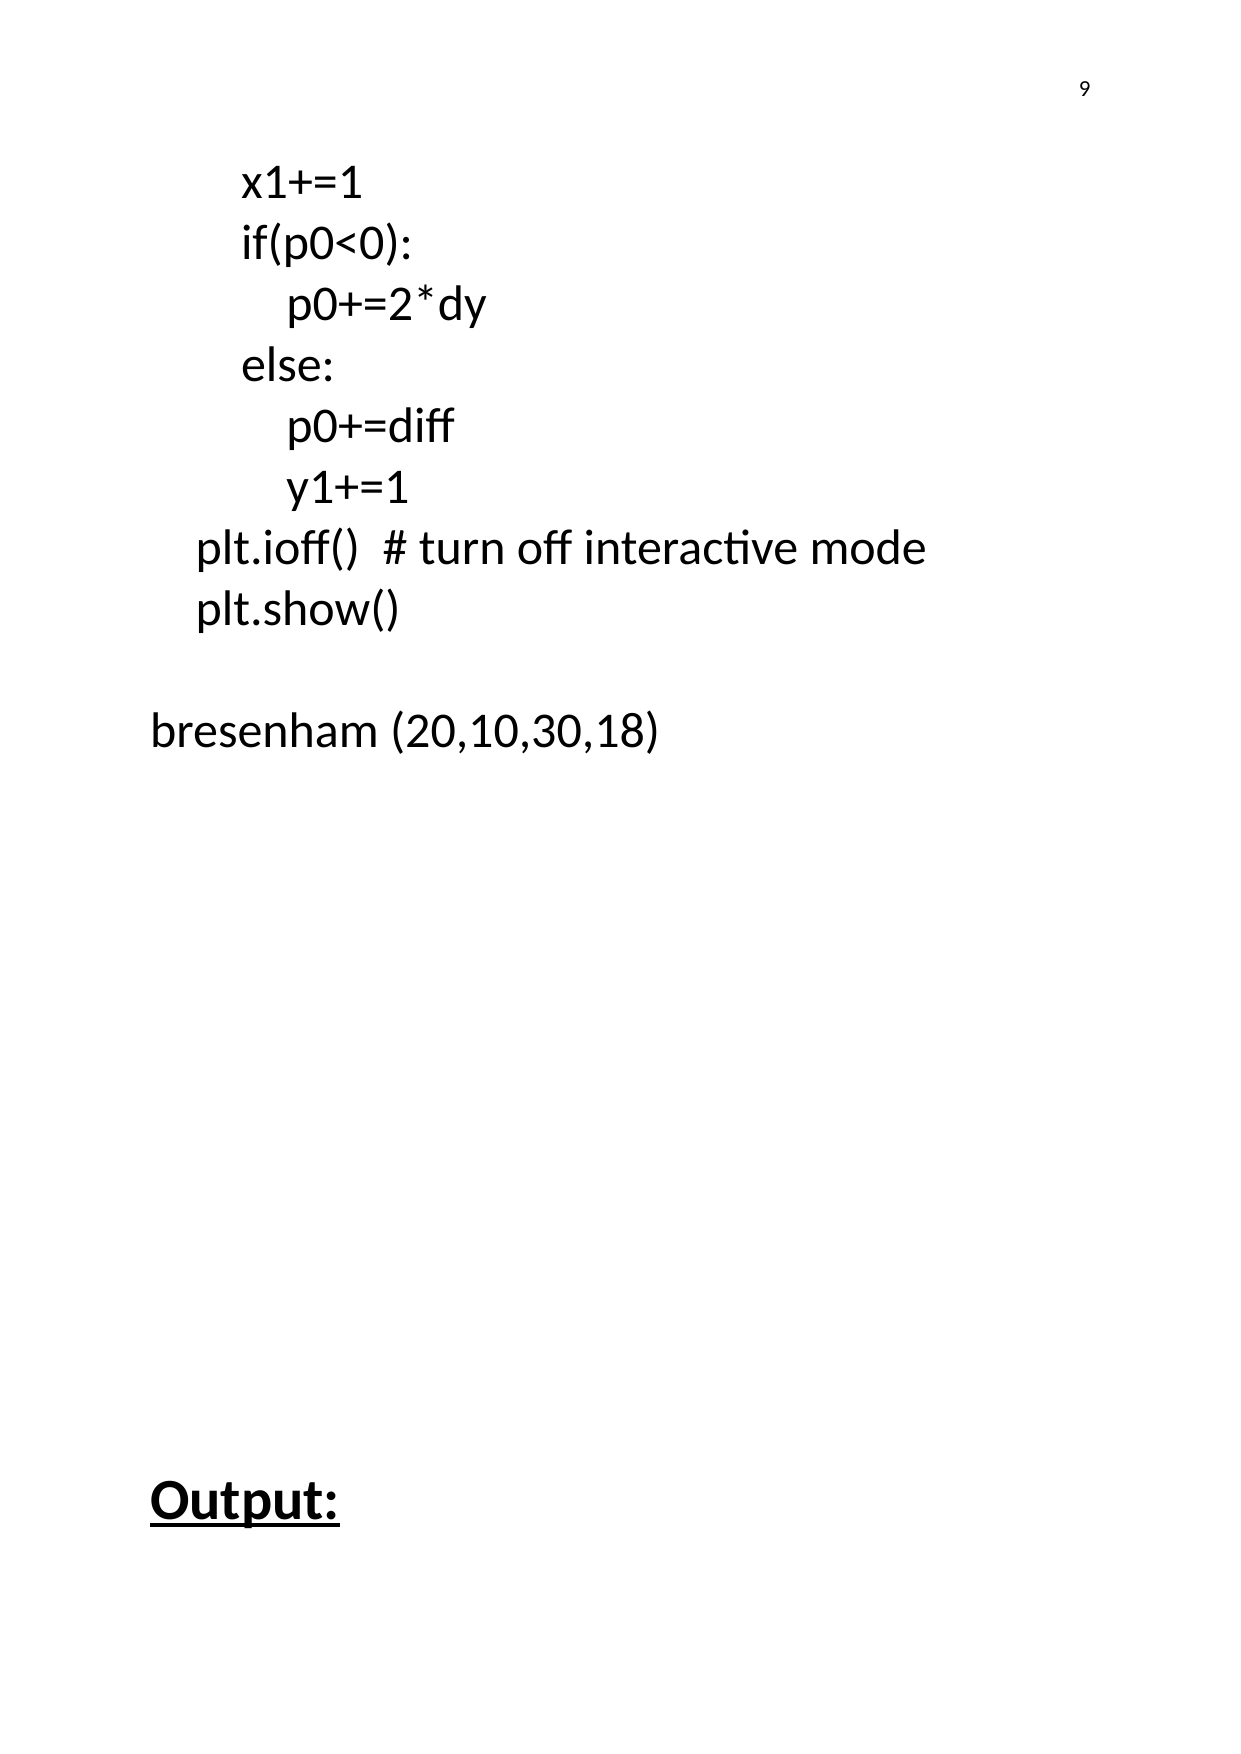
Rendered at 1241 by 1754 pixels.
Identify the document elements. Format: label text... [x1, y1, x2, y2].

text plt.ioff() # turn off interactive mode [150, 516, 1090, 577]
text p0+=diff [150, 394, 1090, 455]
text x1+=1 [150, 150, 1090, 211]
text else: [150, 333, 1090, 394]
text if(p0<0): [150, 211, 1090, 272]
text y1+=1 [150, 455, 1090, 516]
text p0+=2*dy [150, 272, 1090, 333]
text bresenham (20,10,30,18) [150, 699, 1090, 760]
text plt.show() [150, 577, 1090, 638]
text Output: [150, 1463, 1090, 1534]
